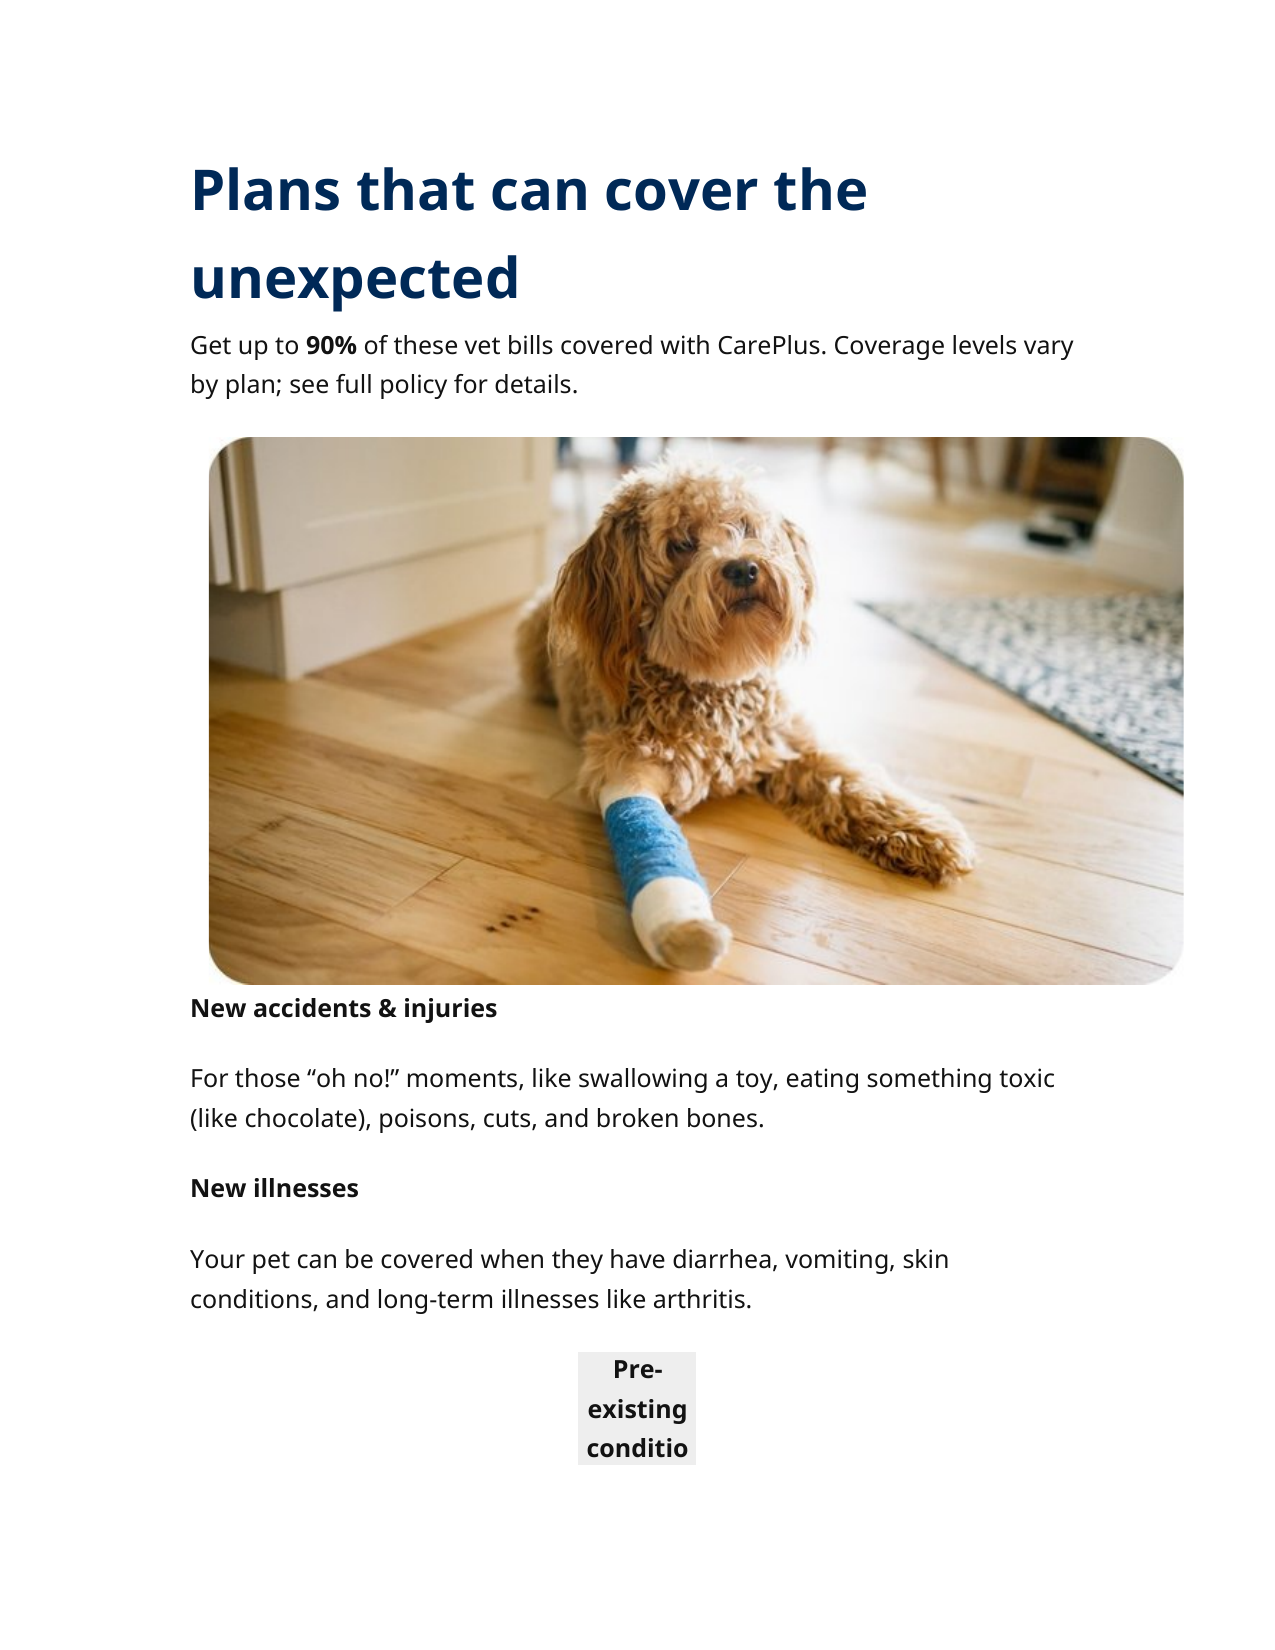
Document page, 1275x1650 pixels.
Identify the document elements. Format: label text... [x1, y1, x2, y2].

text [578, 1352, 696, 1465]
text New illnesses [190, 1171, 1085, 1205]
text Your pet can be covered when they have diarrhea, vomiting, skin conditions, and long-term illnesses like arthritis. [190, 1242, 1085, 1315]
text New accidents & injuries [190, 990, 1085, 1024]
text Get up to 90% of these vet bills covered with CarePlus. Coverage levels vary by plan; see full policy for details. [190, 328, 1085, 401]
subtitle Plans that can cover the unexpected [190, 150, 1085, 316]
text For those “oh no!” moments, like swallowing a toy, eating something toxic (like chocolate), poisons, cuts, and broken bones. [190, 1061, 1085, 1134]
